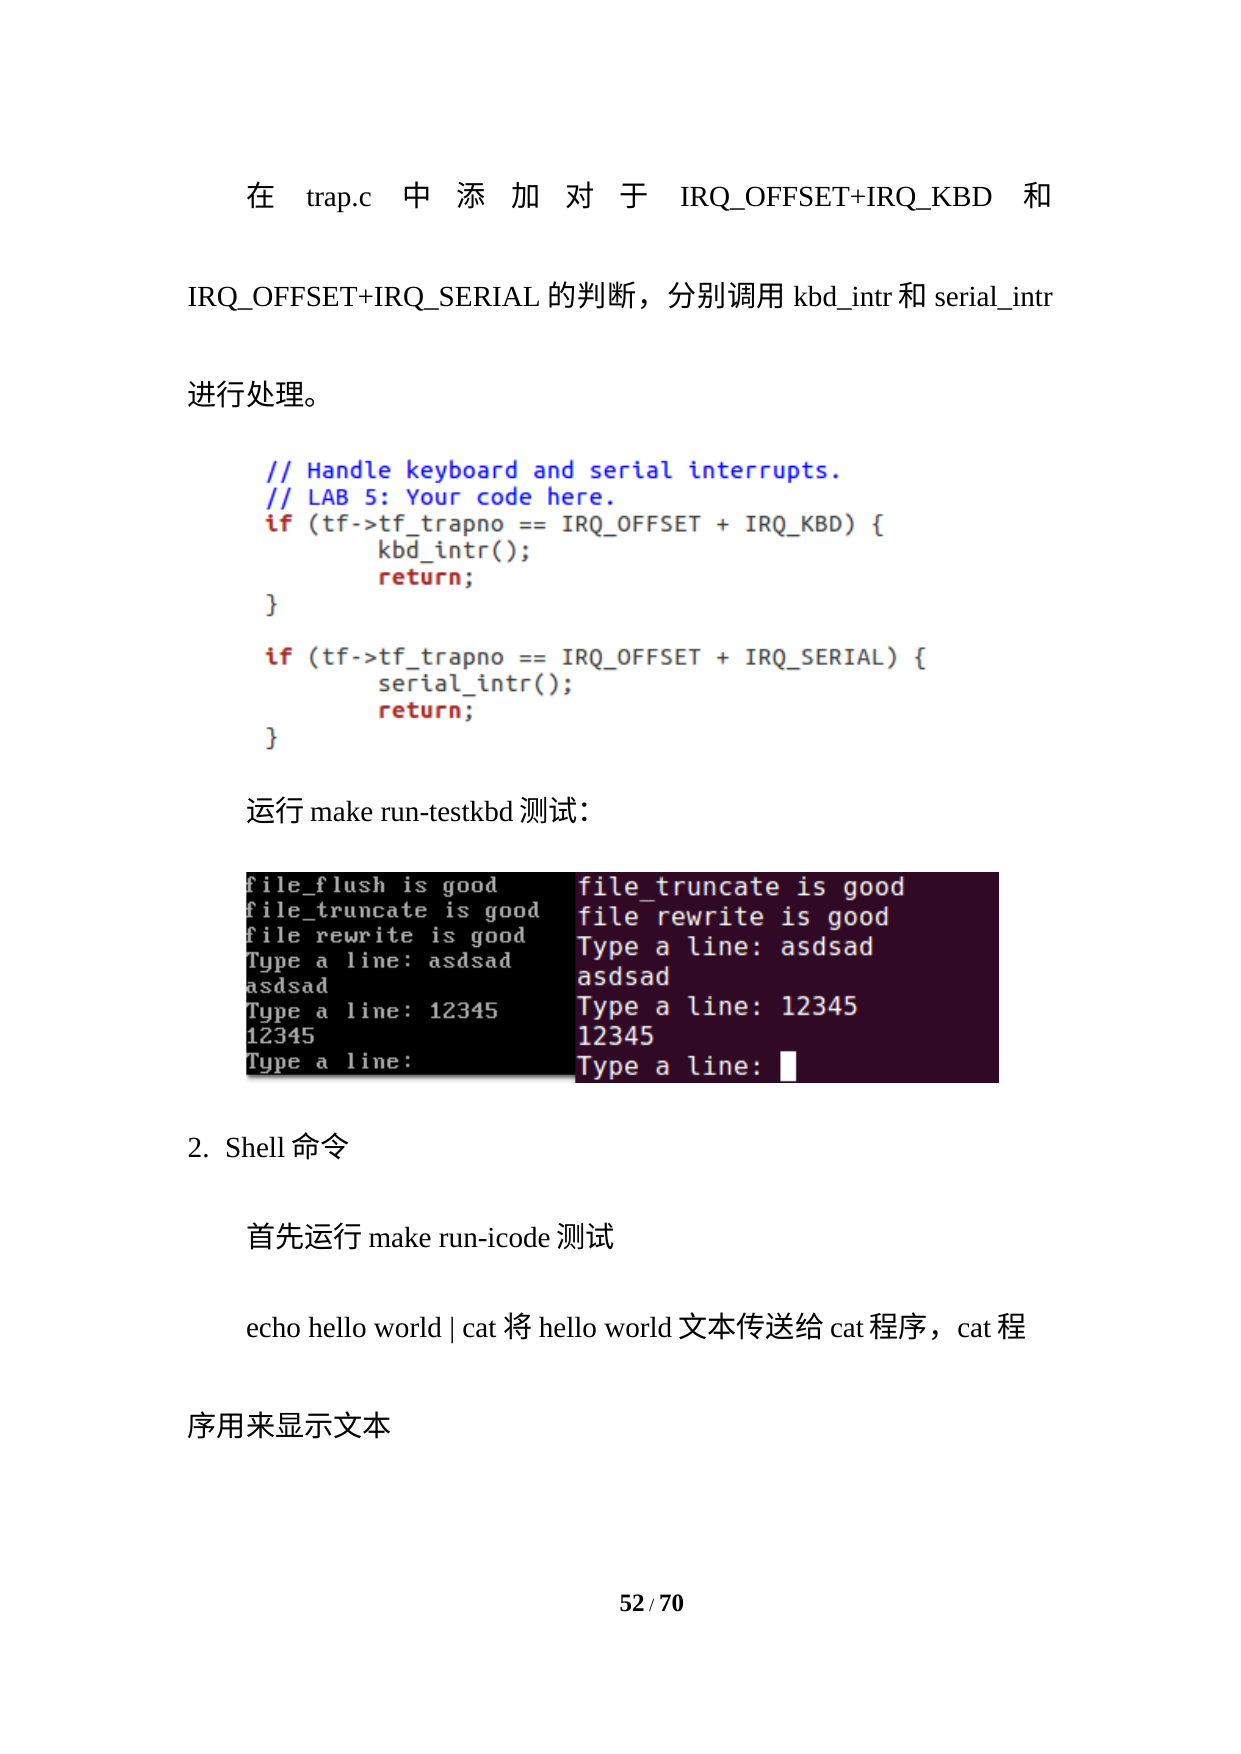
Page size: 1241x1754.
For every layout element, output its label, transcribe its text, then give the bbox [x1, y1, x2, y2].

text 在trap.c中添加对于IRQ_OFFSET+IRQ_KBD和IRQ_OFFSET+IRQ_SERIAL的判断，分别调用kbd_intr和serial_intr进行处理。 [187, 154, 1053, 432]
list Shell命令 [187, 1105, 1053, 1184]
text 运行make run-testkbd测试： [187, 768, 1053, 848]
text 首先运行make run-icode测试 [187, 1195, 1053, 1274]
text echo hello world | cat 将hello world文本传送给cat程序，cat程序用来显示文本 [187, 1285, 1053, 1463]
